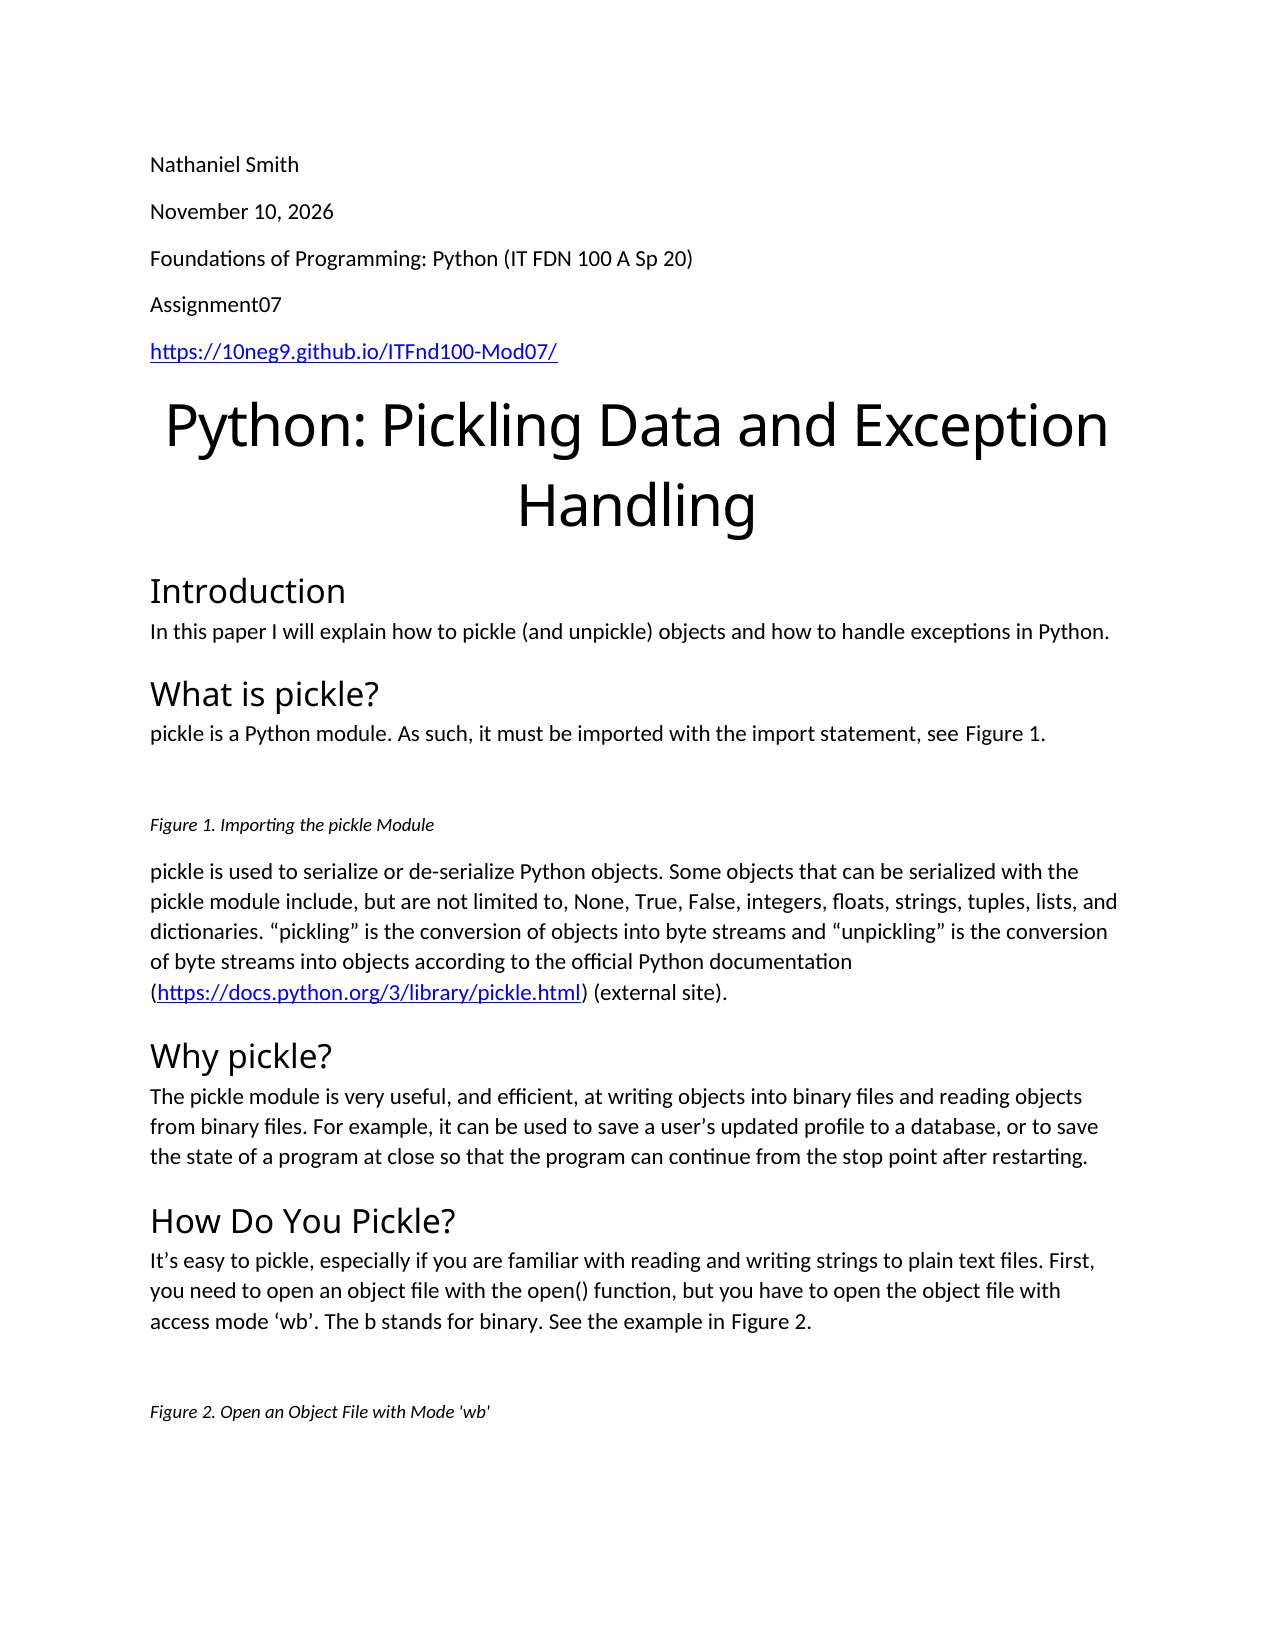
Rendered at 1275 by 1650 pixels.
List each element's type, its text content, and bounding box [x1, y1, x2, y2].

text It’s easy to pickle, especially if you are familiar with reading and writing strings to plain text files. First, you need to open an object file with the open() function, but you have to open the object file with access mode ‘wb’. The b stands for binary. See the example in Figure 2. [150, 1246, 1125, 1335]
text Nathaniel Smith [150, 150, 1125, 178]
subtitle What is pickle? [150, 670, 1125, 716]
subtitle Why pickle? [150, 1033, 1125, 1078]
text June 1, 2020 [150, 197, 1125, 225]
title Python: Pickling Data and Exception Handling [150, 384, 1125, 543]
subtitle How Do You Pickle? [150, 1197, 1125, 1243]
text pickle is used to serialize or de-serialize Python objects. Some objects that can be serialized with the pickle module include, but are not limited to, None, True, False, integers, floats, strings, tuples, lists, and dictionaries. “pickling” is the conversion of objects into byte streams and “unpickling” is the conversion of byte streams into objects according to the official Python documentation (https://docs.python.org/3/library/pickle.html) (external site). [150, 857, 1125, 1006]
text https://10neg9.github.io/ITFnd100-Mod07/ [150, 337, 1125, 366]
text The pickle module is very useful, and efficient, at writing objects into binary files and reading objects from binary files. For example, it can be used to save a user’s updated profile to a database, or to save the state of a program at close so that the program can continue from the stop point after restarting. [150, 1082, 1125, 1170]
text Assignment07 [150, 291, 1125, 319]
text pickle is a Python module. As such, it must be imported with the import statement, see Figure 1. [150, 719, 1125, 747]
subtitle Introduction [150, 568, 1125, 614]
text In this paper I will explain how to pickle (and unpickle) objects and how to handle exceptions in Python. [150, 617, 1125, 645]
text Foundations of Programming: Python (IT FDN 100 A Sp 20) [150, 244, 1125, 272]
